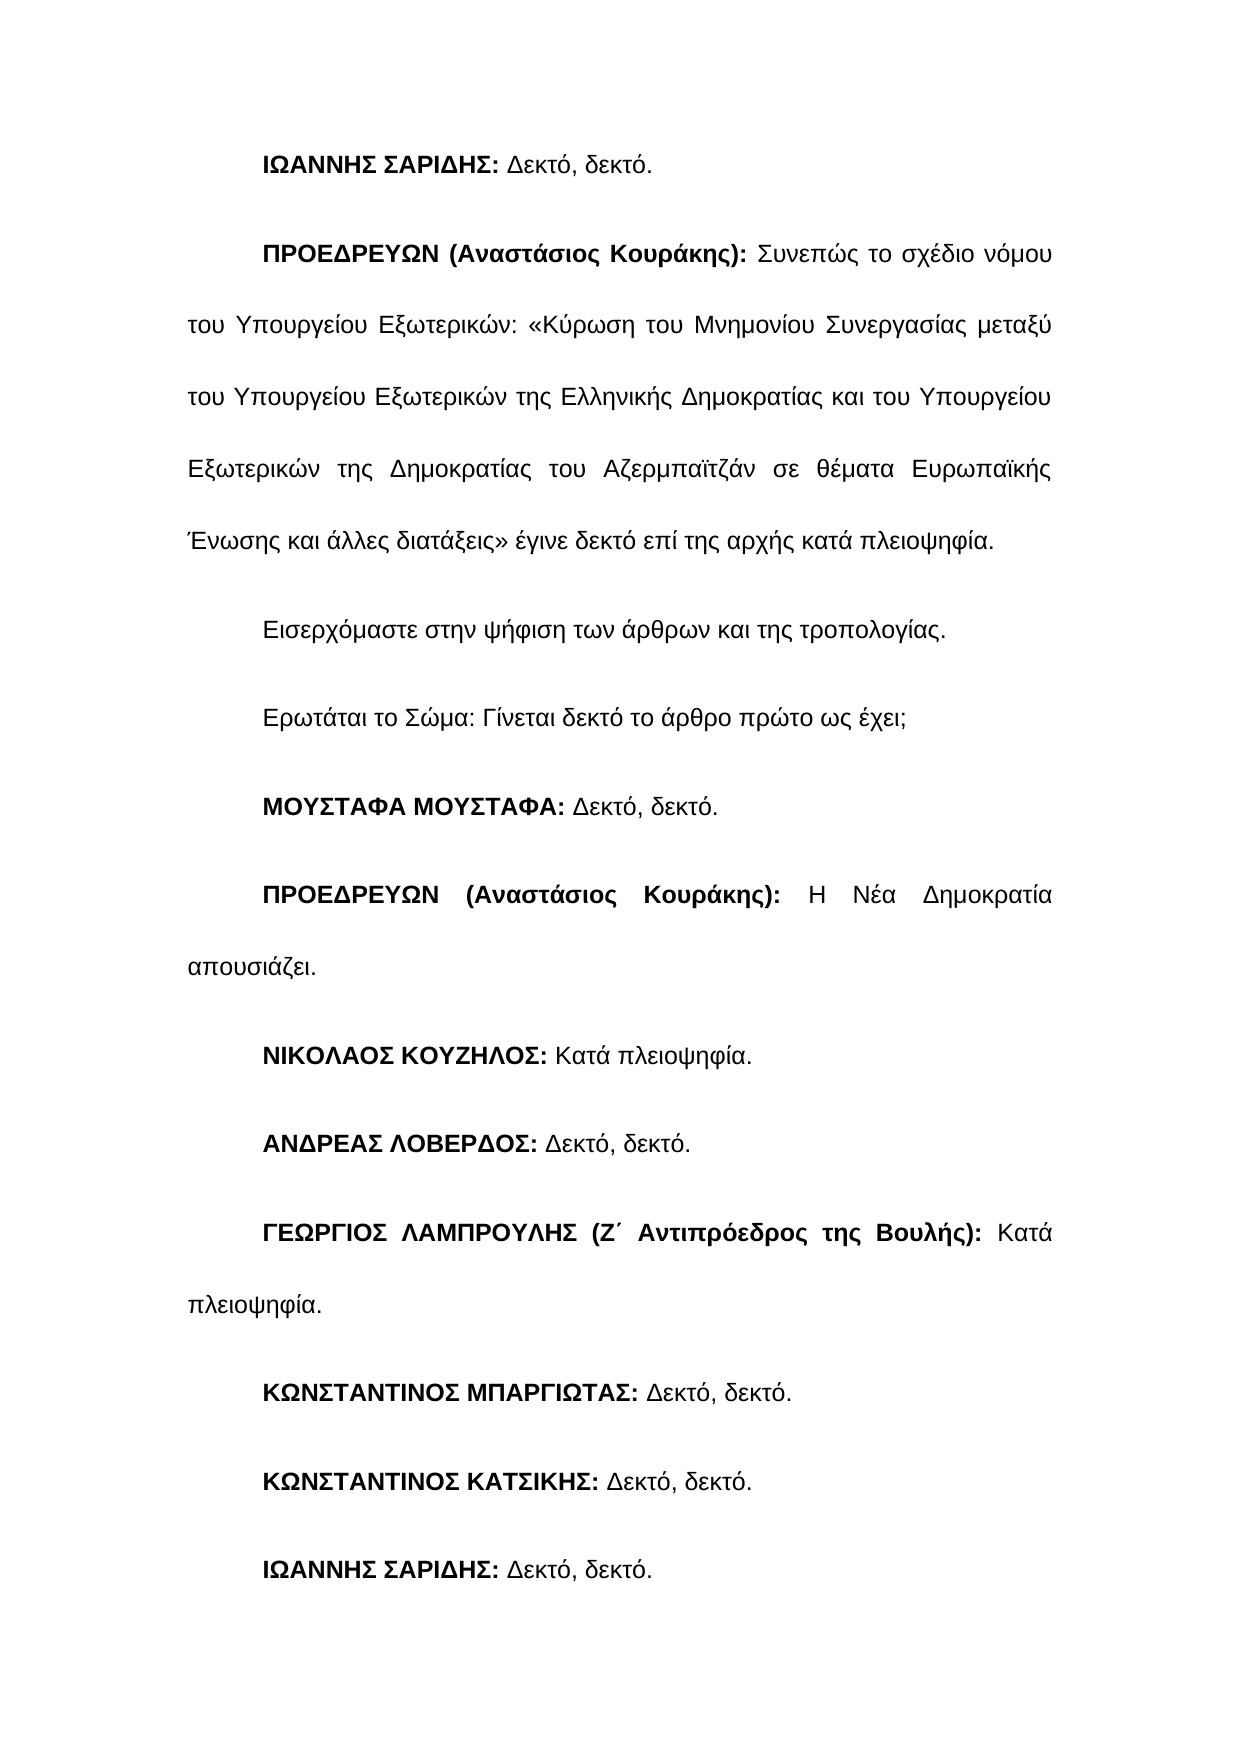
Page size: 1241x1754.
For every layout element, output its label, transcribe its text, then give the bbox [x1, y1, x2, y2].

text ΑΝΔΡΕΑΣ ΛΟΒΕΡΔΟΣ: Δεκτό, δεκτό. [187, 1129, 1053, 1158]
text Ερωτάται το Σώμα: Γίνεται δεκτό το άρθρο πρώτο ως έχει; [187, 703, 1053, 732]
text ΜΟΥΣΤΑΦΑ ΜΟΥΣΤΑΦΑ: Δεκτό, δεκτό. [187, 792, 1053, 820]
text ΚΩΝΣΤΑΝΤΙΝΟΣ ΜΠΑΡΓΙΩΤΑΣ: Δεκτό, δεκτό. [187, 1378, 1053, 1407]
text ΓΕΩΡΓΙΟΣ ΛΑΜΠΡΟΥΛΗΣ (Ζ΄ Αντιπρόεδρος της Βουλής): Κατά πλειοψηφία. [187, 1218, 1053, 1318]
text ΙΩΑΝΝΗΣ ΣΑΡΙΔΗΣ: Δεκτό, δεκτό. [187, 1555, 1053, 1584]
text ΙΩΑΝΝΗΣ ΣΑΡΙΔΗΣ: Δεκτό, δεκτό. [187, 150, 1053, 179]
text Εισερχόμαστε στην ψήφιση των άρθρων και της τροπολογίας. [187, 614, 1053, 643]
text ΠΡΟΕΔΡΕΥΩΝ (Αναστάσιος Κουράκης): Η Νέα Δημοκρατία απουσιάζει. [187, 880, 1053, 981]
text ΚΩΝΣΤΑΝΤΙΝΟΣ ΚΑΤΣΙΚΗΣ: Δεκτό, δεκτό. [187, 1467, 1053, 1495]
text ΝΙΚΟΛΑΟΣ ΚΟΥΖΗΛΟΣ: Κατά πλειοψηφία. [187, 1041, 1053, 1069]
text ΠΡΟΕΔΡΕΥΩΝ (Αναστάσιος Κουράκης): Συνεπώς το σχέδιο νόμου του Υπουργείου Εξωτερικών: «Κύρωση του Μνημονίου Συνεργασίας μεταξύ του Υπουργείου Εξωτερικών της Ελληνικής Δημοκρατίας και του Υπουργείου Εξωτερικών της Δημοκρατίας του Αζερμπαϊτζάν σε θέματα Ευρωπαϊκής Ένωσης και άλλες διατάξεις» έγινε δεκτό επί της αρχής κατά πλειοψηφία. [187, 238, 1053, 555]
